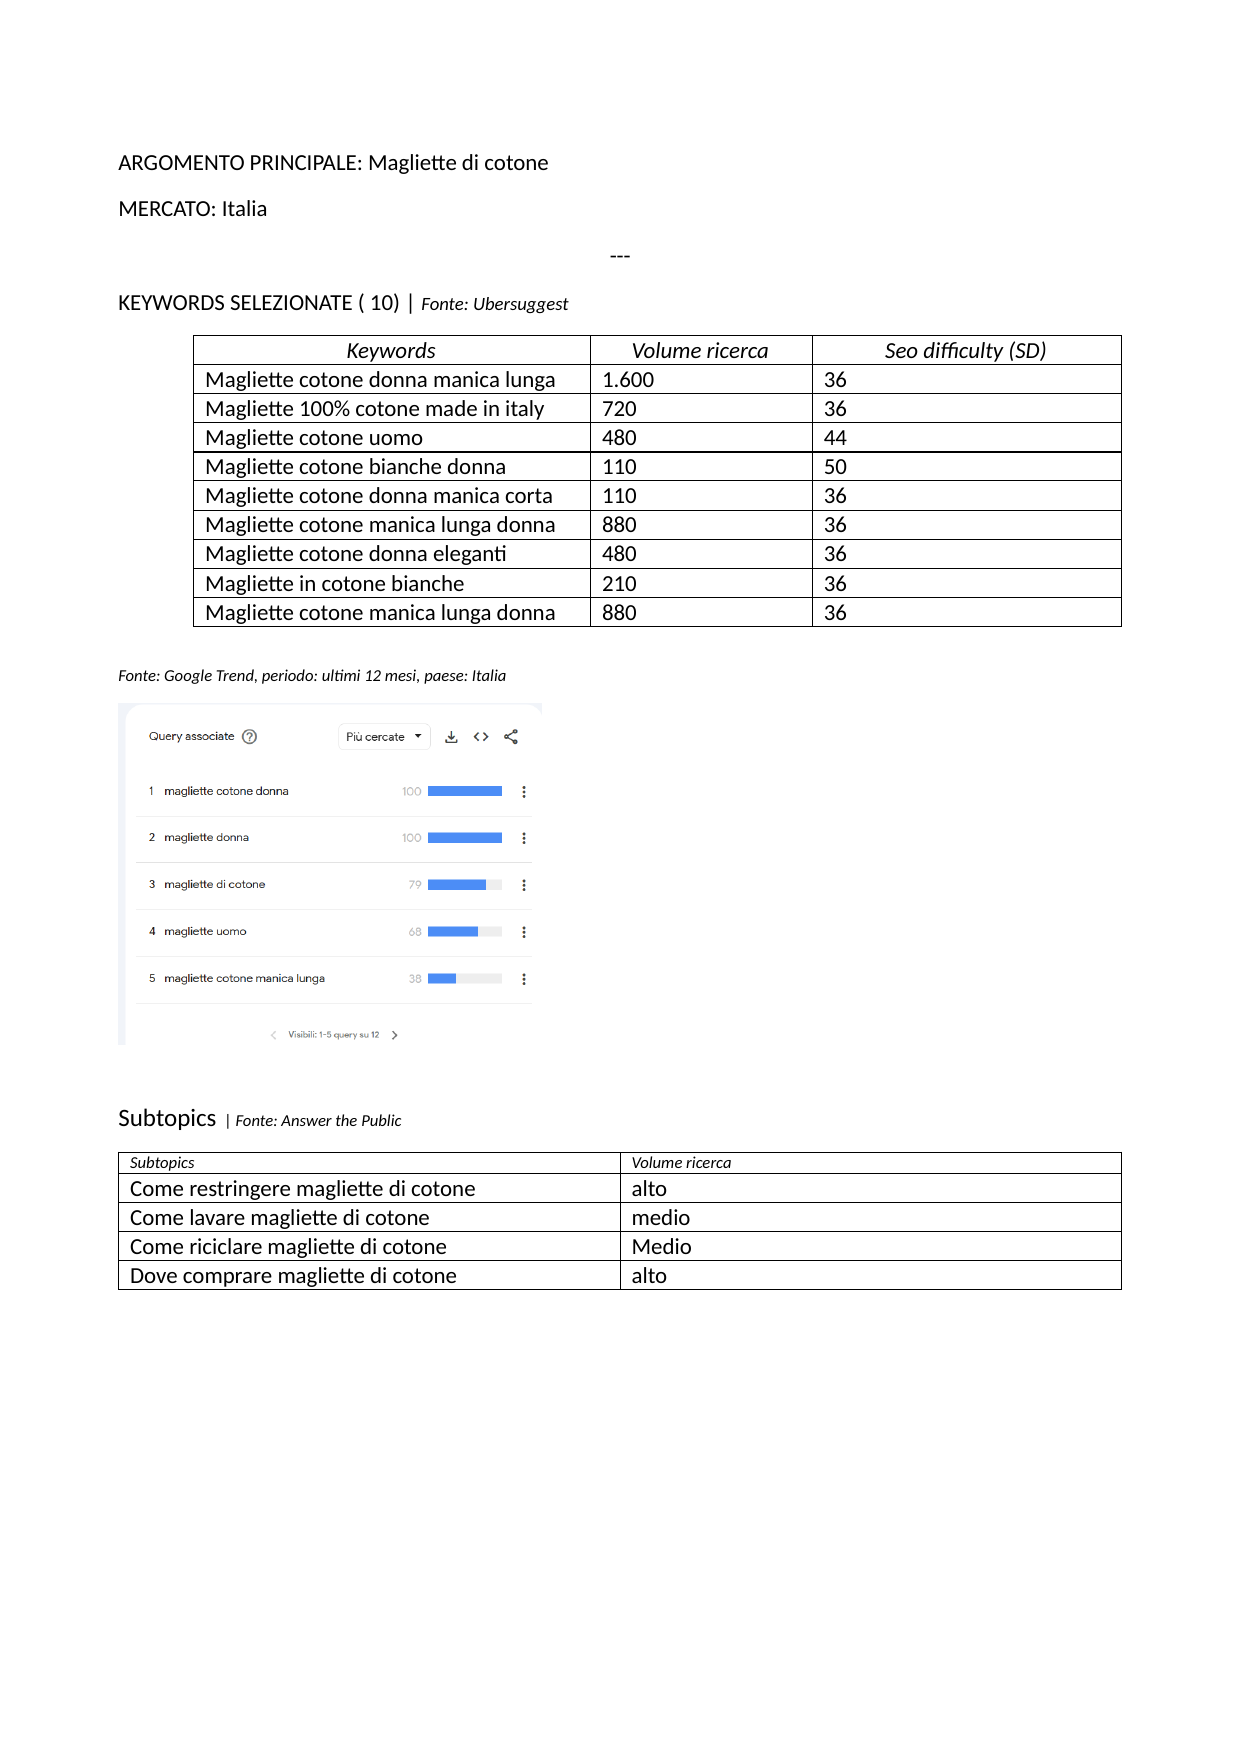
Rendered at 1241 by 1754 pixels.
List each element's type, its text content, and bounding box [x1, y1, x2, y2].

table_cell 480 [591, 423, 812, 451]
table_cell 36 [813, 598, 1121, 626]
table_cell 36 [813, 511, 1121, 538]
table_cell 36 [813, 569, 1121, 597]
text MERCATO: Italia [118, 194, 1122, 222]
table_cell alto [621, 1261, 1121, 1289]
table_cell Magliette cotone donna manica corta [194, 481, 590, 509]
table_cell 110 [591, 481, 812, 509]
table_cell 720 [591, 394, 812, 422]
text Fonte: Google Trend, periodo: ultimi 12 mesi, paese: Italia [118, 665, 1122, 686]
table_cell Magliette cotone donna manica lunga [194, 365, 590, 393]
table_cell Medio [621, 1232, 1121, 1260]
table_cell Come restringere magliette di cotone [119, 1174, 620, 1202]
table_header Subtopics [119, 1153, 620, 1173]
text ARGOMENTO PRINCIPALE: Magliette di cotone [118, 148, 1122, 176]
table_cell 50 [813, 453, 1121, 480]
table_cell Magliette cotone uomo [194, 423, 590, 451]
table_cell 880 [591, 598, 812, 626]
table_cell Magliette 100% cotone made in italy [194, 394, 590, 422]
table_cell Magliette in cotone bianche [194, 569, 590, 597]
table_cell 36 [813, 394, 1121, 422]
table_cell 880 [591, 511, 812, 538]
table_cell Dove comprare magliette di cotone [119, 1261, 620, 1289]
text Subtopics | Fonte: Answer the Public [118, 1102, 1122, 1133]
table_cell 36 [813, 540, 1121, 568]
text --- [118, 241, 1122, 269]
text KEYWORDS SELEZIONATE ( 10) | Fonte: Ubersuggest [118, 288, 1122, 316]
table_cell 36 [813, 365, 1121, 393]
table_cell Come riciclare magliette di cotone [119, 1232, 620, 1260]
table_header Seo difficulty (SD) [813, 336, 1121, 364]
table_header Volume ricerca [621, 1153, 1121, 1173]
table_header Volume ricerca [591, 336, 812, 364]
table_cell 110 [591, 453, 812, 480]
table_cell 44 [813, 423, 1121, 451]
table_cell 1.600 [591, 365, 812, 393]
table_cell alto [621, 1174, 1121, 1202]
table_cell Magliette cotone manica lunga donna [194, 511, 590, 538]
table_cell medio [621, 1203, 1121, 1231]
table_header Keywords [194, 336, 590, 364]
table_cell Magliette cotone bianche donna [194, 453, 590, 480]
table_cell 480 [591, 540, 812, 568]
table_cell Come lavare magliette di cotone [119, 1203, 620, 1231]
table_cell Magliette cotone manica lunga donna [194, 598, 590, 626]
table_cell 36 [813, 481, 1121, 509]
picture [118, 703, 542, 1045]
table_cell Magliette cotone donna eleganti [194, 540, 590, 568]
table_cell 210 [591, 569, 812, 597]
